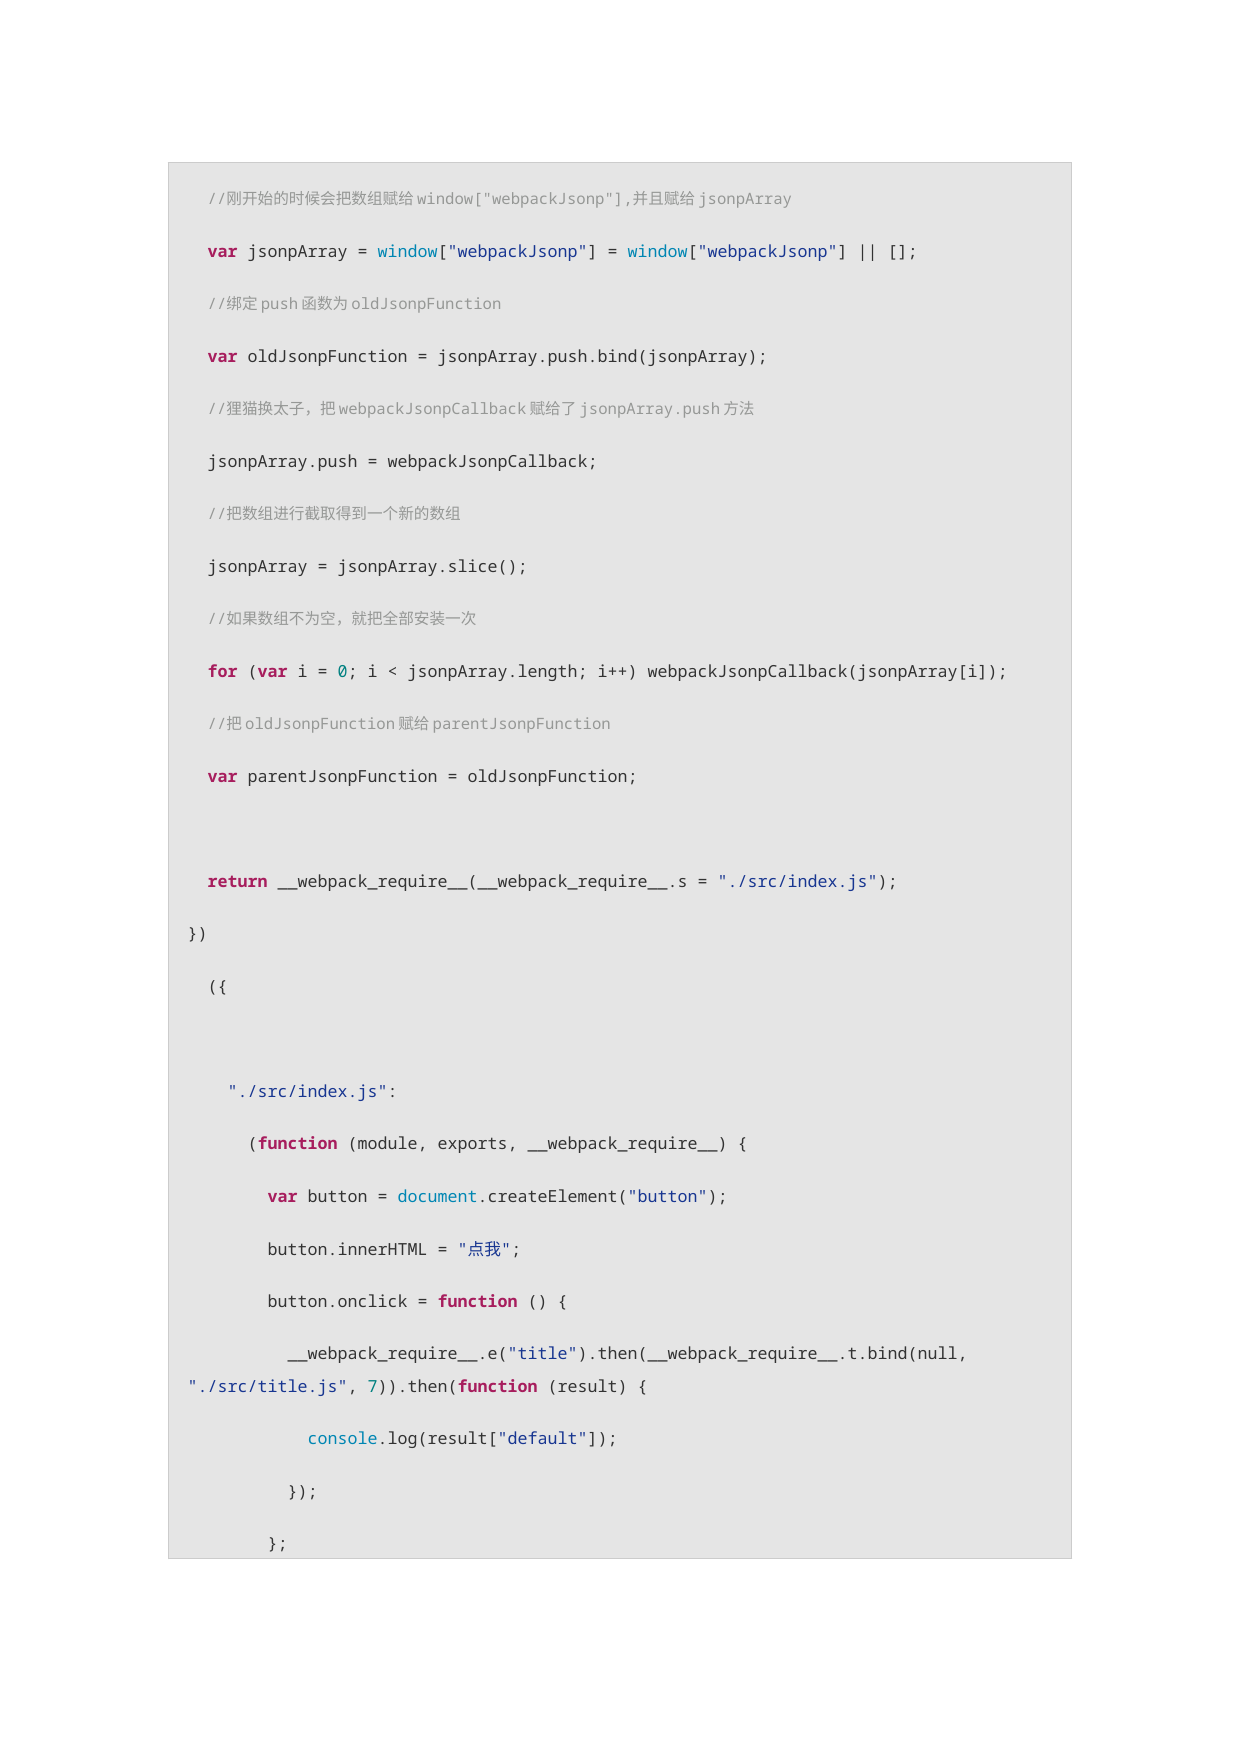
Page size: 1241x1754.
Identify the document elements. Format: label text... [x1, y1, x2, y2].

text return __webpack_require__(__webpack_require__.s = "./src/index.js"); [169, 844, 1071, 897]
text ({ [169, 949, 1071, 1002]
text //刚开始的时候会把数组赋给window["webpackJsonp"],并且赋给jsonpArray [169, 163, 1071, 214]
text var jsonpArray = window["webpackJsonp"] = window["webpackJsonp"] || []; [169, 214, 1071, 267]
text (function (module, exports, __webpack_require__) { [169, 1107, 1071, 1159]
text __webpack_require__.e("title").then(__webpack_require__.t.bind(null, "./src/title.js", 7)).then(function (result) { [169, 1317, 1071, 1402]
text var button = document.createElement("button"); [169, 1159, 1071, 1212]
text //把oldJsonpFunction赋给parentJsonpFunction [169, 687, 1071, 739]
text //如果数组不为空，就把全部安装一次 [169, 582, 1071, 634]
text console.log(result["default"]); [169, 1402, 1071, 1454]
text jsonpArray.push = webpackJsonpCallback; [169, 424, 1071, 477]
text }) [169, 897, 1071, 949]
text }); [169, 1454, 1071, 1507]
text "./src/index.js": [169, 1054, 1071, 1107]
text }; [169, 1507, 1071, 1558]
text //把数组进行截取得到一个新的数组 [169, 477, 1071, 529]
text for (var i = 0; i < jsonpArray.length; i++) webpackJsonpCallback(jsonpArray[i]); [169, 634, 1071, 687]
text button.innerHTML = "点我"; [169, 1212, 1071, 1264]
text var oldJsonpFunction = jsonpArray.push.bind(jsonpArray); [169, 319, 1071, 372]
text button.onclick = function () { [169, 1264, 1071, 1317]
text jsonpArray = jsonpArray.slice(); [169, 529, 1071, 582]
text //绑定push函数为oldJsonpFunction [169, 267, 1071, 319]
text var parentJsonpFunction = oldJsonpFunction; [169, 739, 1071, 792]
text //狸猫换太子，把webpackJsonpCallback赋给了jsonpArray.push方法 [169, 372, 1071, 424]
